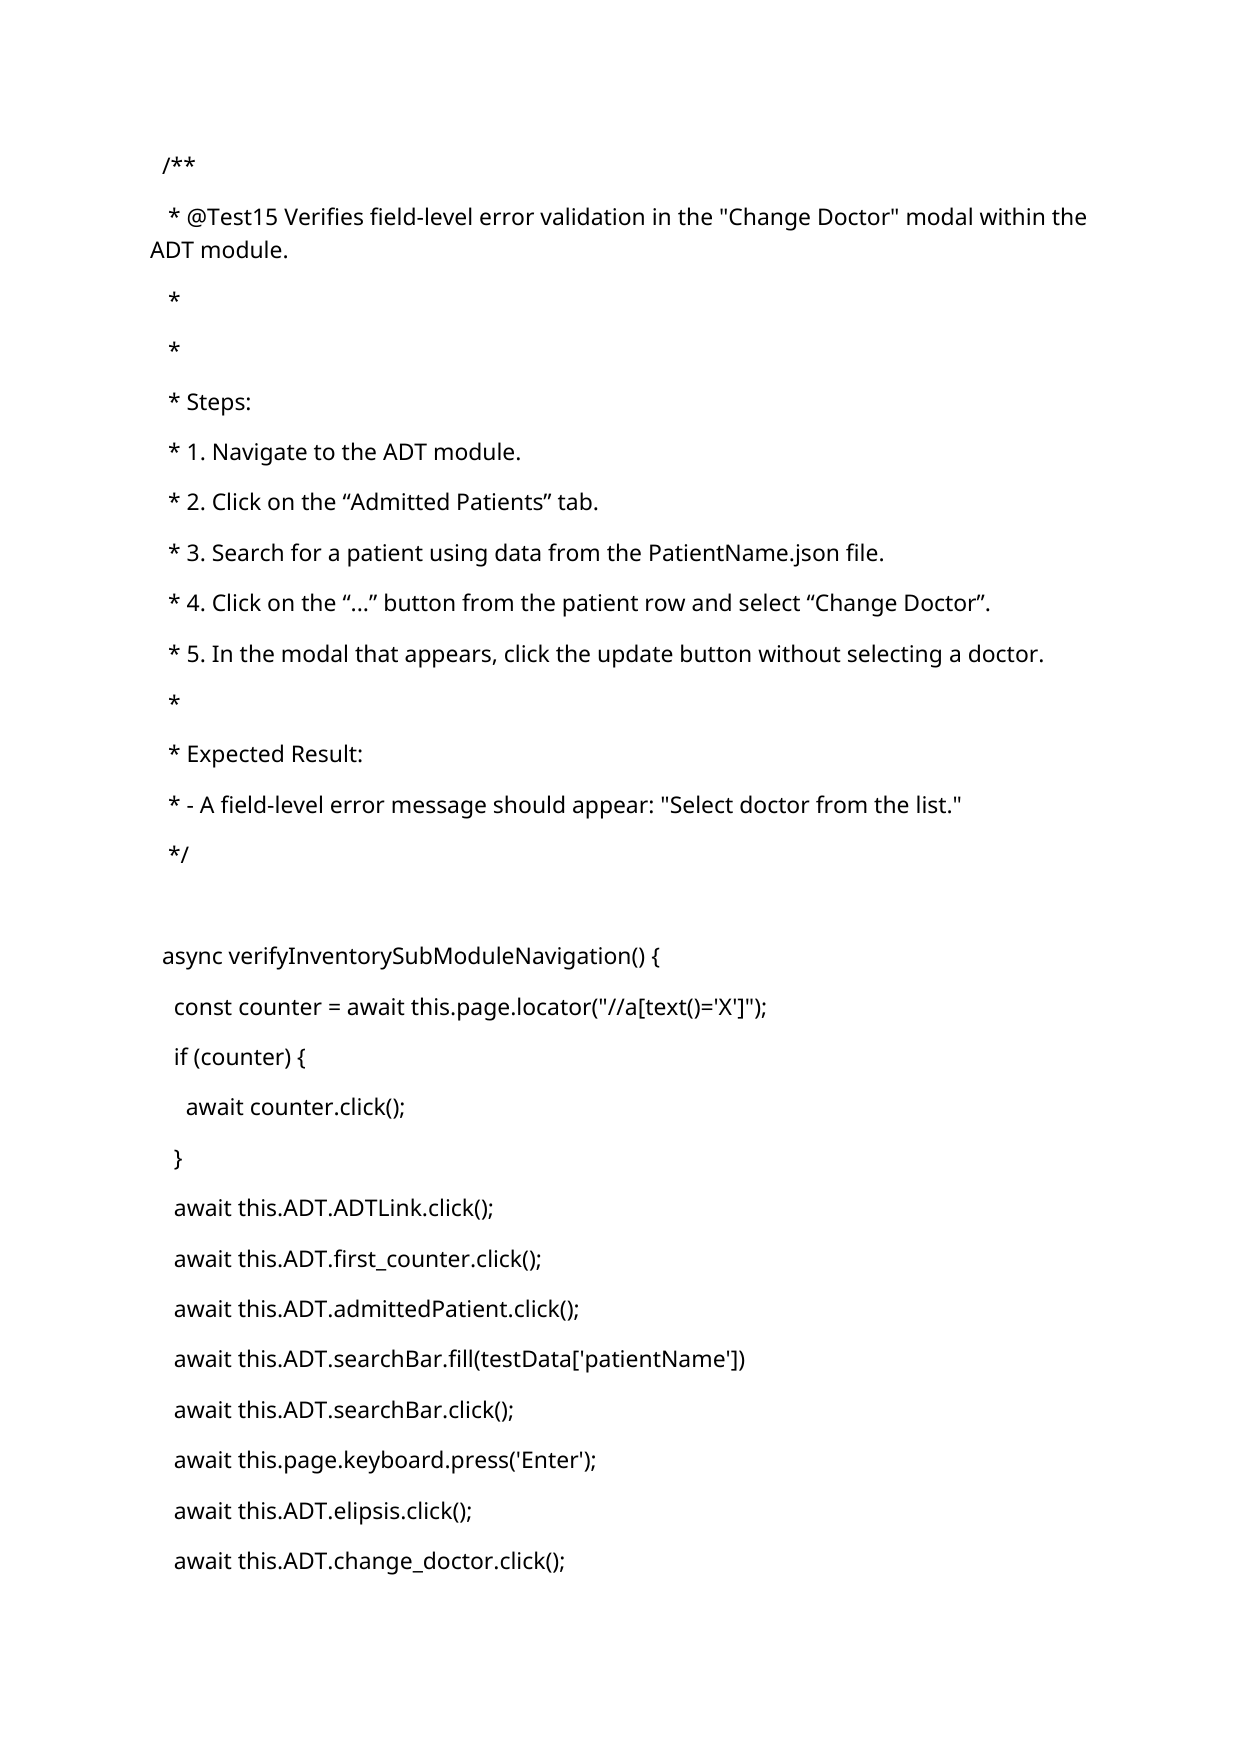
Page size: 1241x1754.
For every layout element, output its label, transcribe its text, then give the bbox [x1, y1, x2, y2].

text */ [150, 839, 1090, 870]
text await this.ADT.first_counter.click(); [150, 1242, 1090, 1274]
text * [150, 284, 1090, 316]
text async verifyInventorySubModuleNavigation() { [150, 940, 1090, 971]
text await this.ADT.elipsis.click(); [150, 1494, 1090, 1526]
text * 2. Click on the “Admitted Patients” tab. [150, 486, 1090, 517]
text * Steps: [150, 385, 1090, 417]
text * 4. Click on the “...” button from the patient row and select “Change Doctor”. [150, 587, 1090, 618]
text /** [150, 150, 1090, 181]
text await this.ADT.change_doctor.click(); [150, 1545, 1090, 1576]
text * [150, 335, 1090, 366]
text await this.ADT.searchBar.click(); [150, 1394, 1090, 1425]
text * 3. Search for a patient using data from the PatientName.json file. [150, 537, 1090, 568]
text * 5. In the modal that appears, click the update button without selecting a doctor. [150, 637, 1090, 669]
text if (counter) { [150, 1041, 1090, 1072]
text } [150, 1142, 1090, 1173]
text await counter.click(); [150, 1091, 1090, 1122]
text await this.ADT.admittedPatient.click(); [150, 1293, 1090, 1324]
text await this.page.keyboard.press('Enter'); [150, 1444, 1090, 1475]
text * @Test15 Verifies field-level error validation in the "Change Doctor" modal within the ADT module. [150, 200, 1090, 265]
text await this.ADT.ADTLink.click(); [150, 1192, 1090, 1223]
text await this.ADT.searchBar.fill(testData['patientName']) [150, 1343, 1090, 1374]
text * - A field-level error message should appear: "Select doctor from the list." [150, 789, 1090, 820]
text * [150, 688, 1090, 719]
text const counter = await this.page.locator("//a[text()='X']"); [150, 990, 1090, 1022]
text * 1. Navigate to the ADT module. [150, 436, 1090, 467]
text * Expected Result: [150, 738, 1090, 769]
